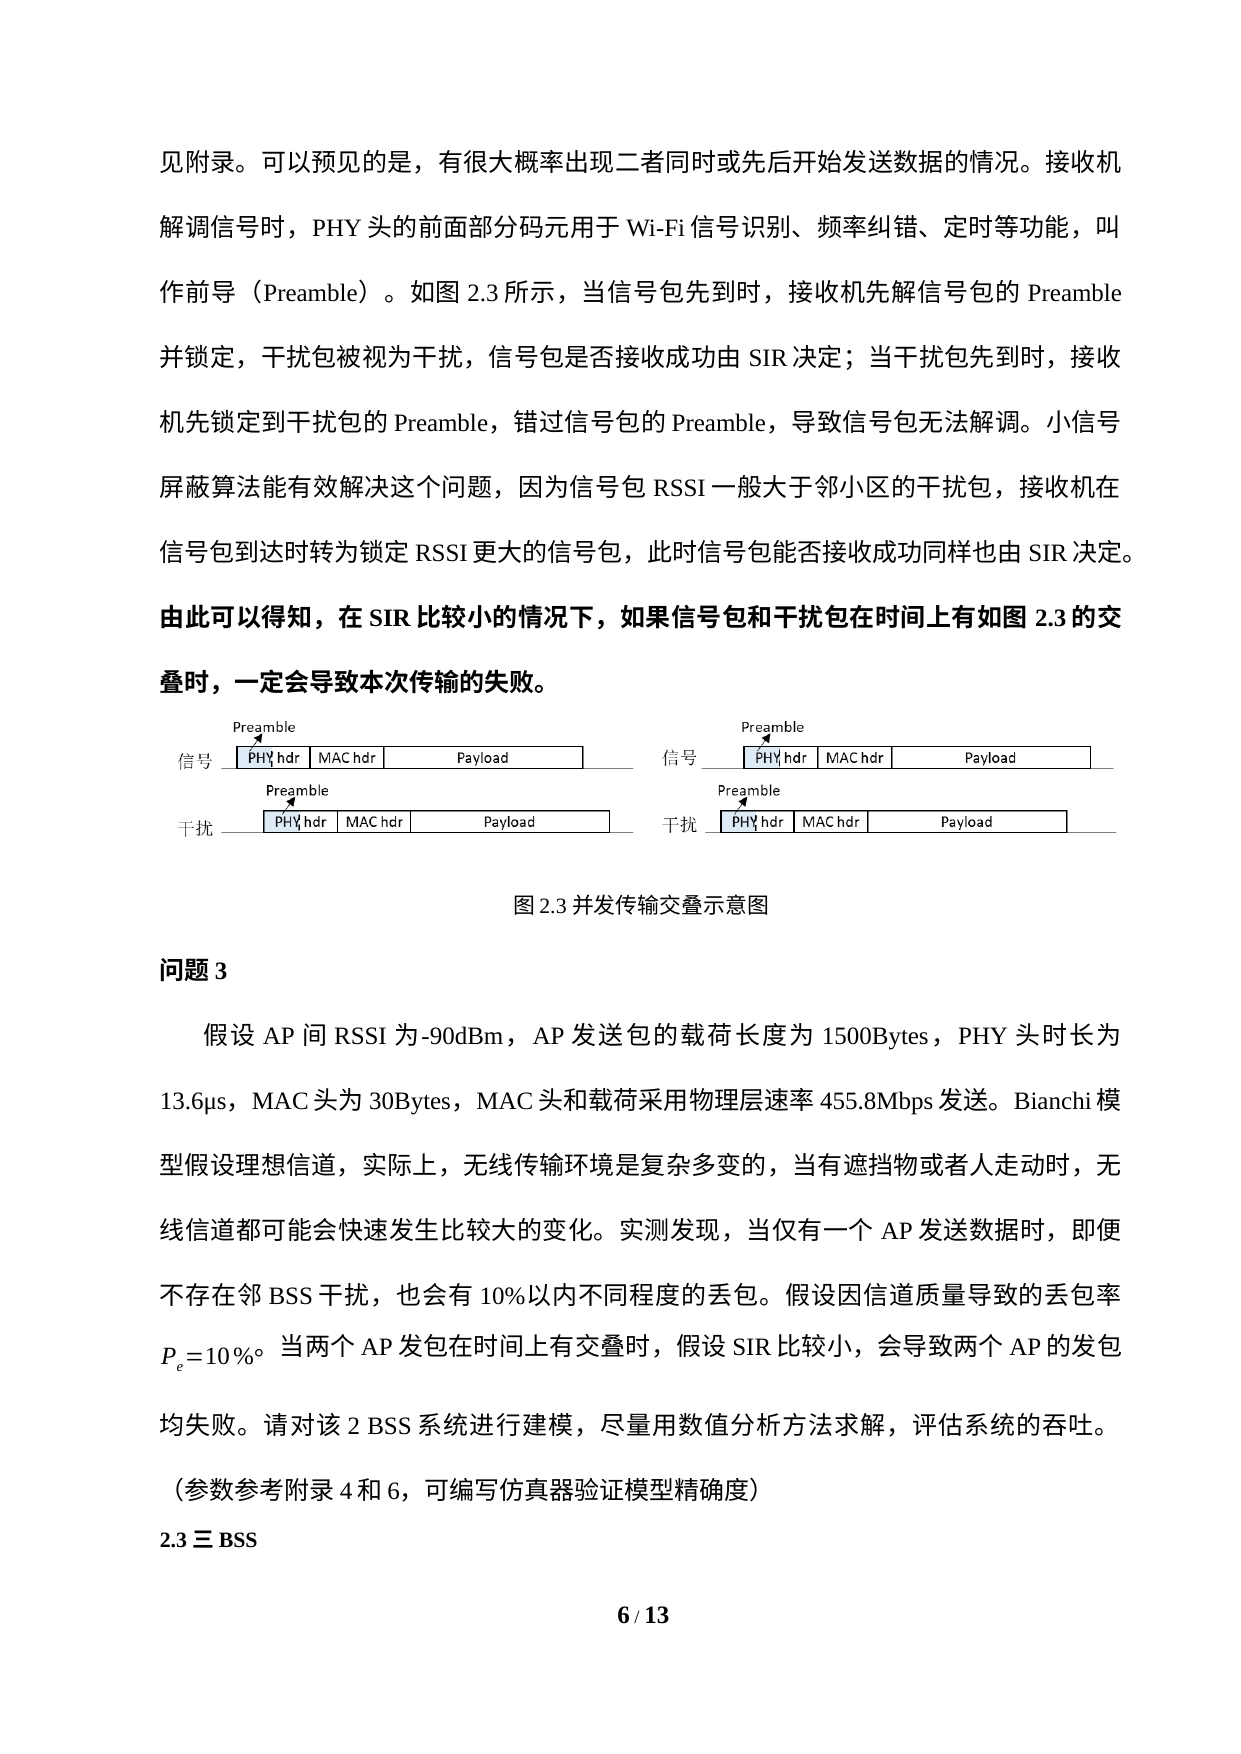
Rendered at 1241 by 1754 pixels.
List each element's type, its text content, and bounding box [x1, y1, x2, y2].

picture [165, 712, 1117, 849]
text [159, 128, 1122, 713]
text 假设AP间RSSI为-90dBm，AP发送包的载荷长度为1500Bytes，PHY头时长为13.6μs，MAC头为30Bytes，MAC头和载荷采用物理层速率455.8Mbps发送。Bianchi模型假设理想信道，实际上，无线传输环境是复杂多变的，当有遮挡物或者人走动时，无线信道都可能会快速发生比较大的变化。实测发现，当仅有一个AP发送数据时，即便不存在邻BSS干扰，也会有10%以内不同程度的丢包。假设因信道质量导致的丢包率。当两个AP发包在时间上有交叠时，假设SIR比较小，会导致两个AP的发包均失败。请对该2 BSS系统进行建模，尽量用数值分析方法求解，评估系统的吞吐。（参数参考附录4和6，可编写仿真器验证模型精确度） [159, 1001, 1122, 1521]
text 2.3 三BSS [159, 1521, 1122, 1554]
text 问题3 [159, 936, 1122, 1001]
text 图2.3 并发传输交叠示意图 [159, 888, 1122, 921]
